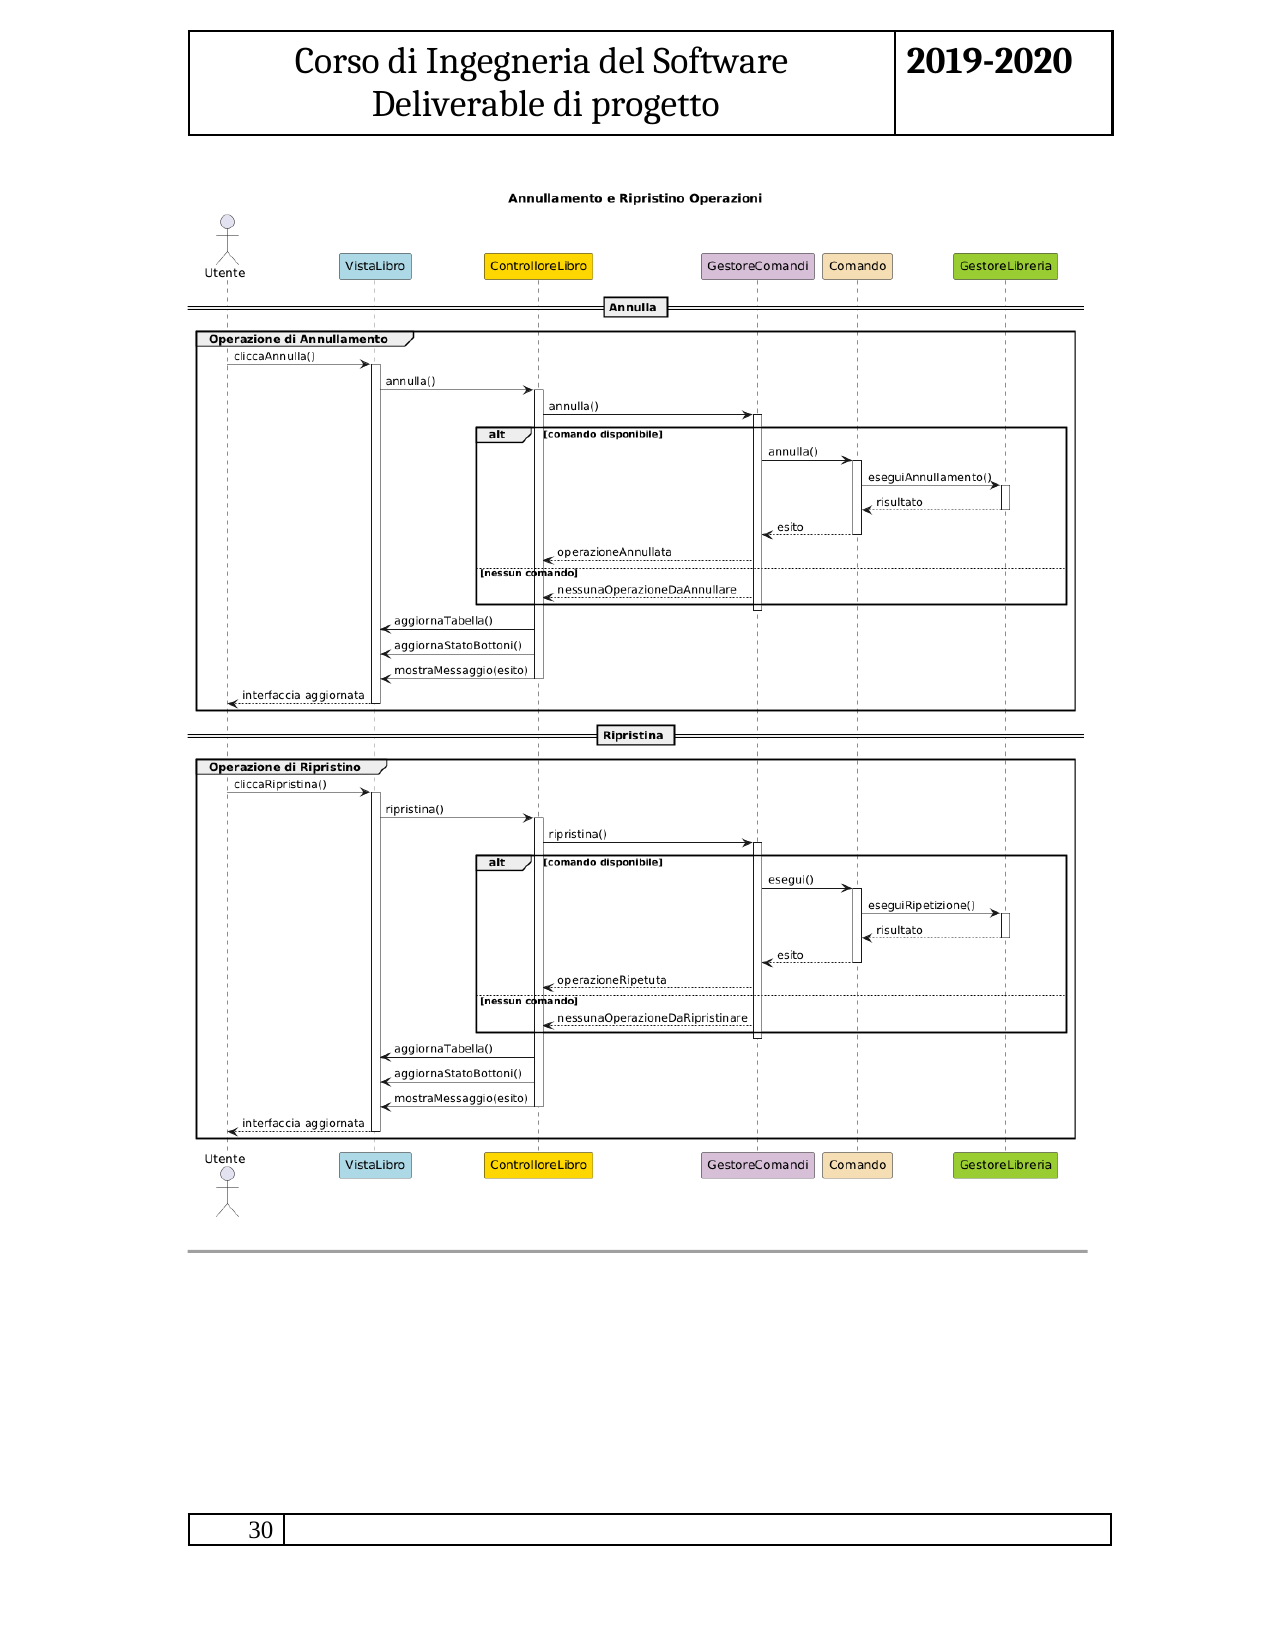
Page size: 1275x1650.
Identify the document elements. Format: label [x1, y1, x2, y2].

picture [187, 178, 1088, 1221]
